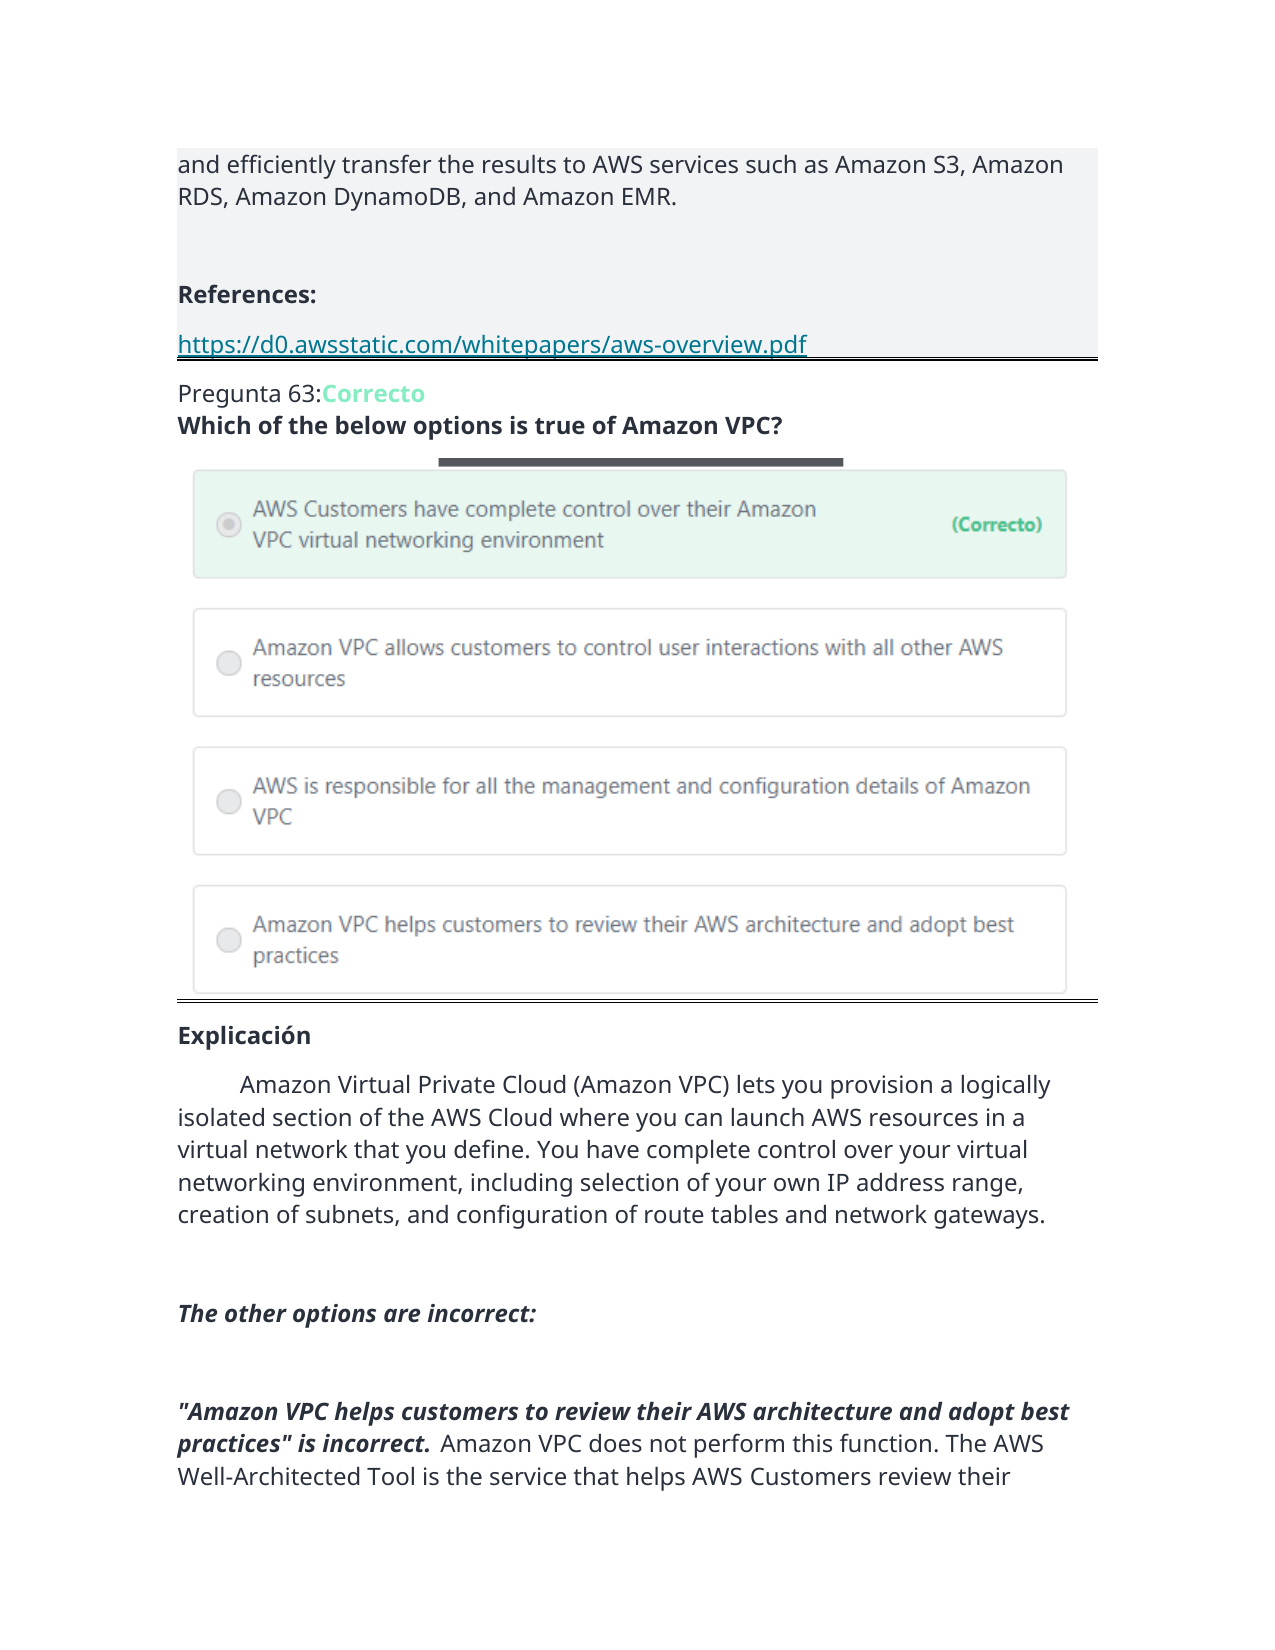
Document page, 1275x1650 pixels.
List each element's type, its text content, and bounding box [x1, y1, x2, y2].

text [177, 148, 1098, 213]
text Amazon Virtual Private Cloud (Amazon VPC) lets you provision a logically isolated section of the AWS Cloud where you can launch AWS resources in a virtual network that you define. You have complete control over your virtual networking environment, including selection of your own IP address range, creation of subnets, and configuration of route tables and network gateways. [177, 1068, 1098, 1231]
text The other options are incorrect: [177, 1296, 1098, 1329]
text Pregunta 63:Correcto [177, 376, 1098, 409]
text Explicación [177, 1019, 1098, 1051]
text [177, 1394, 1098, 1492]
text Which of the below options is true of Amazon VPC? [177, 409, 1098, 442]
text References: [177, 278, 1098, 311]
text https://d0.awsstatic.com/whitepapers/aws-overview.pdf [177, 327, 1098, 357]
picture [177, 458, 1098, 999]
